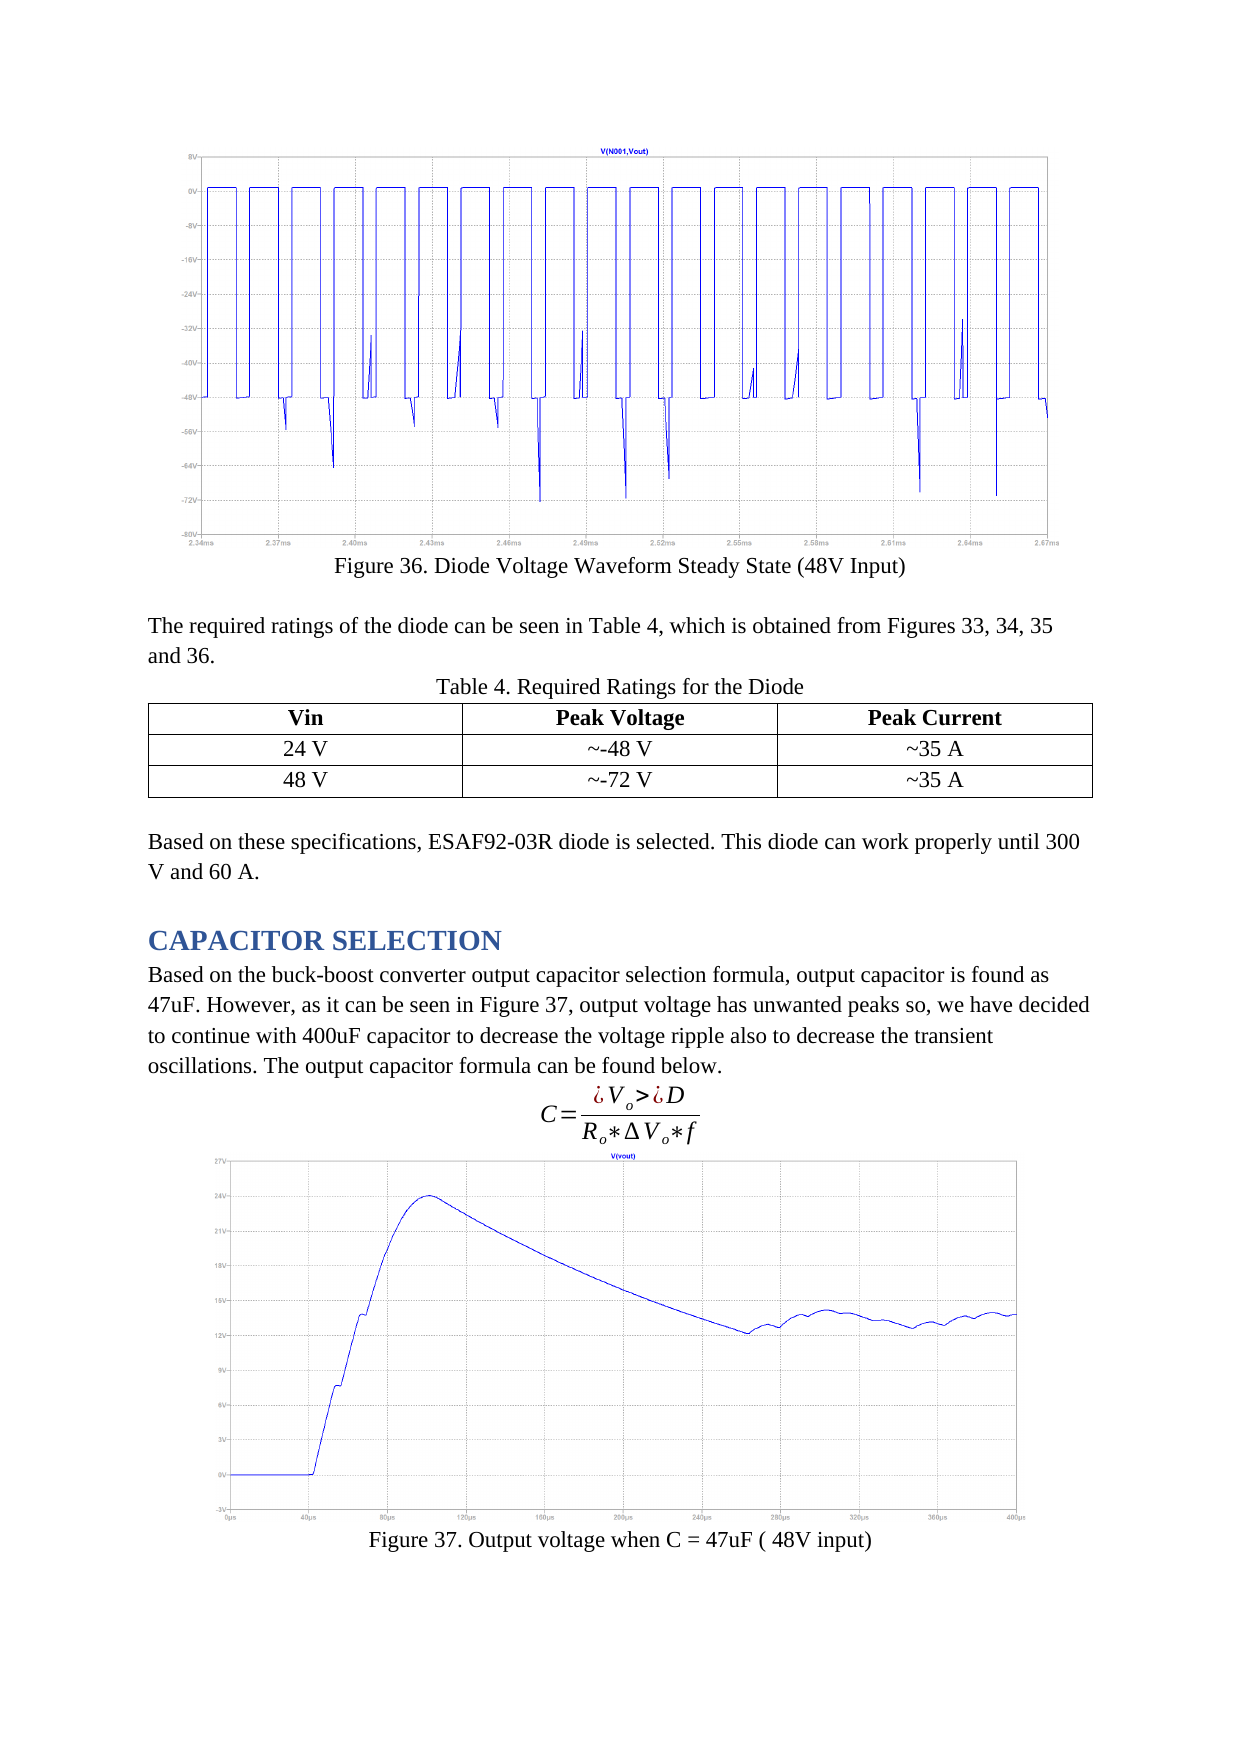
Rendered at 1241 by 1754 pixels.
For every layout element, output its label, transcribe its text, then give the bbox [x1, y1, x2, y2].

table_cell ~35 A [778, 766, 1092, 797]
text The required ratings of the diode can be seen in Table 4, which is obtained from Figures 33, 34, 35 and 36. [148, 612, 1093, 669]
table_header Peak Current [778, 704, 1092, 734]
table_cell ~-48 V [463, 735, 777, 765]
text Based on these specifications, ESAF92-03R diode is selected. This diode can work properly until 300 V and 60 A. [148, 828, 1093, 884]
table_header Vin [149, 704, 462, 734]
text Based on the buck-boost converter output capacitor selection formula, output capacitor is found as 47uF. However, as it can be seen in Figure 37, output voltage has unwanted peaks so, we have decided to continue with 400uF capacitor to decrease the voltage ripple also to decrease the transient oscillations. The output capacitor formula can be found below. [148, 961, 1093, 1078]
text Figure 36. Diode Voltage Waveform Steady State (48V Input) [148, 552, 1093, 578]
table_cell ~35 A [778, 735, 1092, 765]
text Figure 37. Output voltage when C = 47uF ( 48V input) [148, 1526, 1093, 1552]
table_cell ~-72 V [463, 766, 777, 797]
table_cell 48 V [149, 766, 462, 797]
text Table 4. Required Ratings for the Diode [148, 673, 1093, 699]
table_cell 24 V [149, 735, 462, 765]
picture [214, 1152, 1026, 1522]
table_header Peak Voltage [463, 704, 777, 734]
picture [181, 147, 1059, 548]
subtitle CAPACITOR SELECTION [148, 923, 1093, 956]
